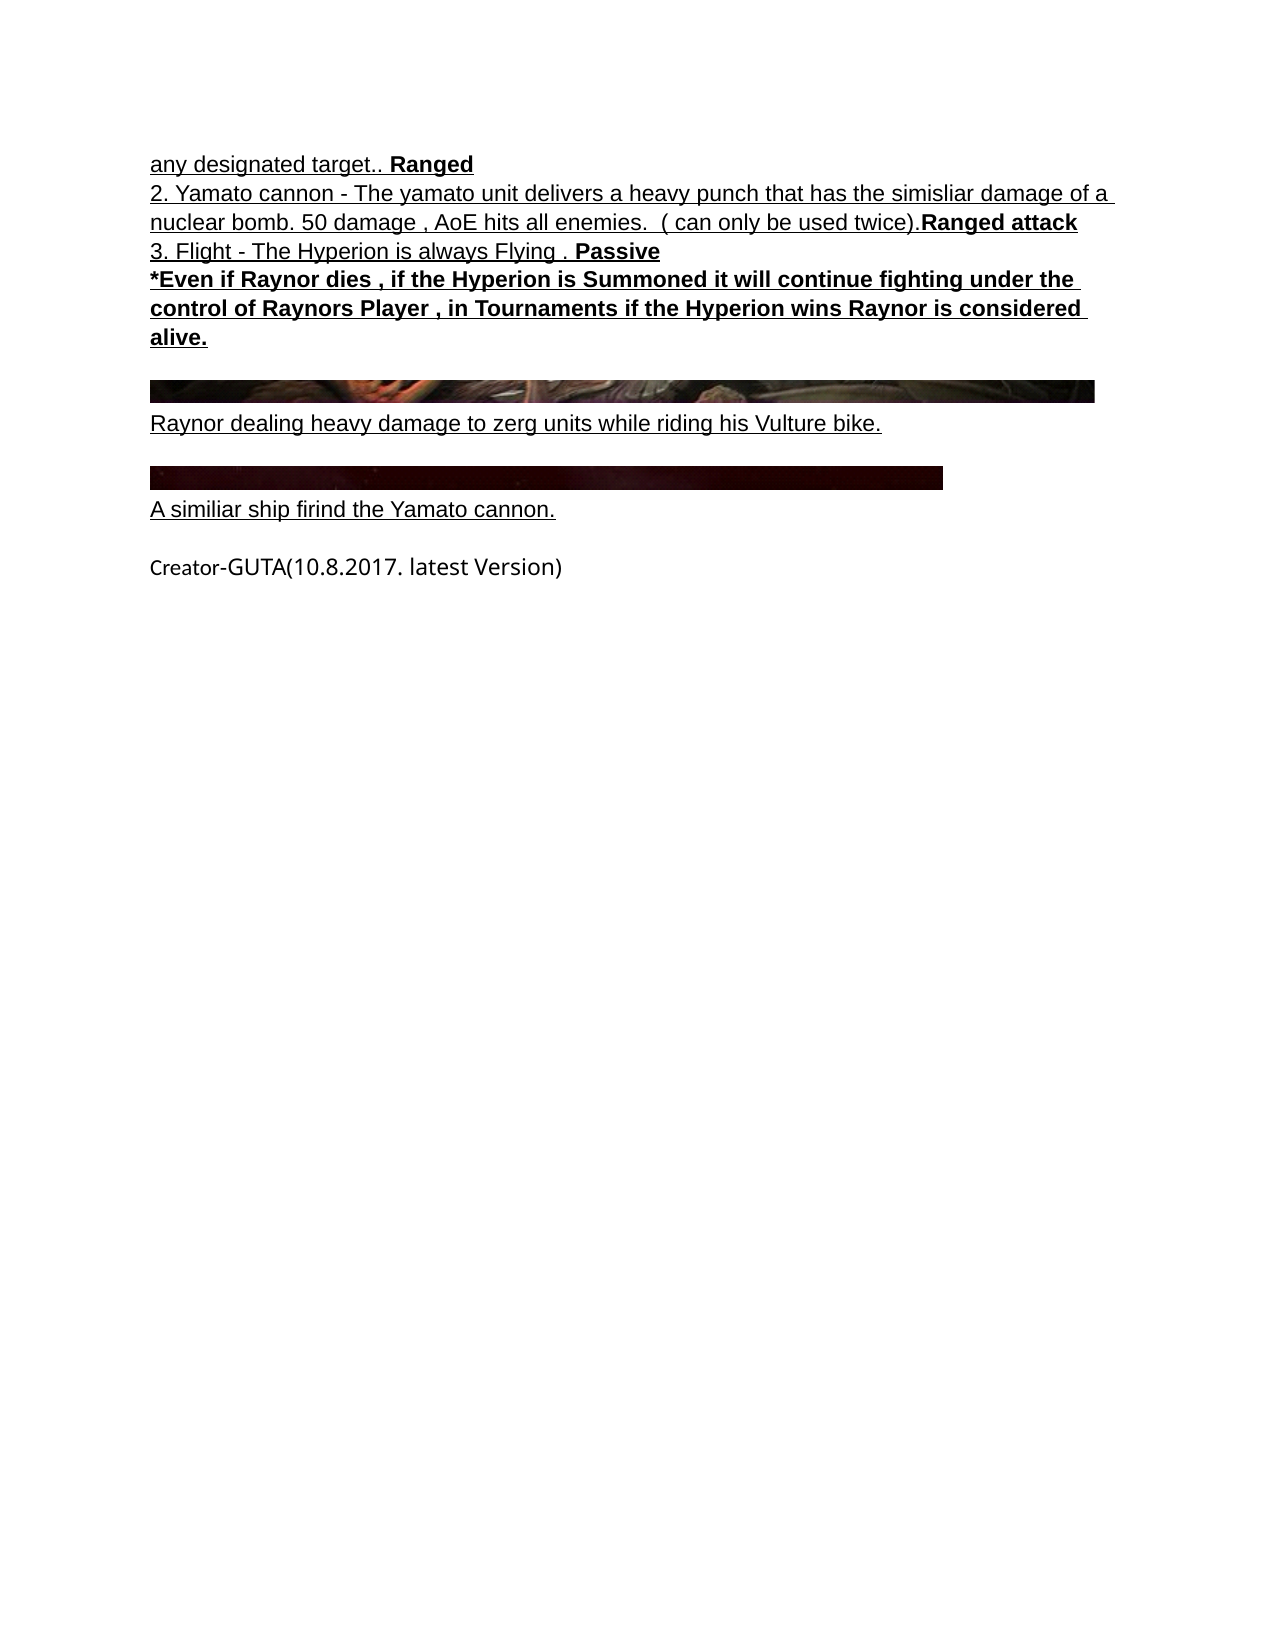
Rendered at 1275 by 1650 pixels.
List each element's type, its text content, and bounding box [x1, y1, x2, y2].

text Creator-GUTA(10.8.2017. latest Version) [150, 552, 1125, 581]
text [150, 150, 1125, 179]
text 2. Yamato cannon - The yamato unit delivers a heavy punch that has the simisliar damage of a nuclear bomb. 50 damage , AoE hits all enemies. ( can only be used twice).Ranged attack [150, 179, 1125, 236]
text Raynor dealing heavy damage to zerg units while riding his Vulture bike. [150, 409, 1125, 437]
text A similiar ship firind the Yamato cannon. [150, 495, 1125, 524]
text *Even if Raynor dies , if the Hyperion is Summoned it will continue fighting under the control of Raynors Player , in Tournaments if the Hyperion wins Raynor is considered alive. [150, 265, 1125, 351]
text 3. Flight - The Hyperion is always Flying . Passive [150, 236, 1125, 265]
